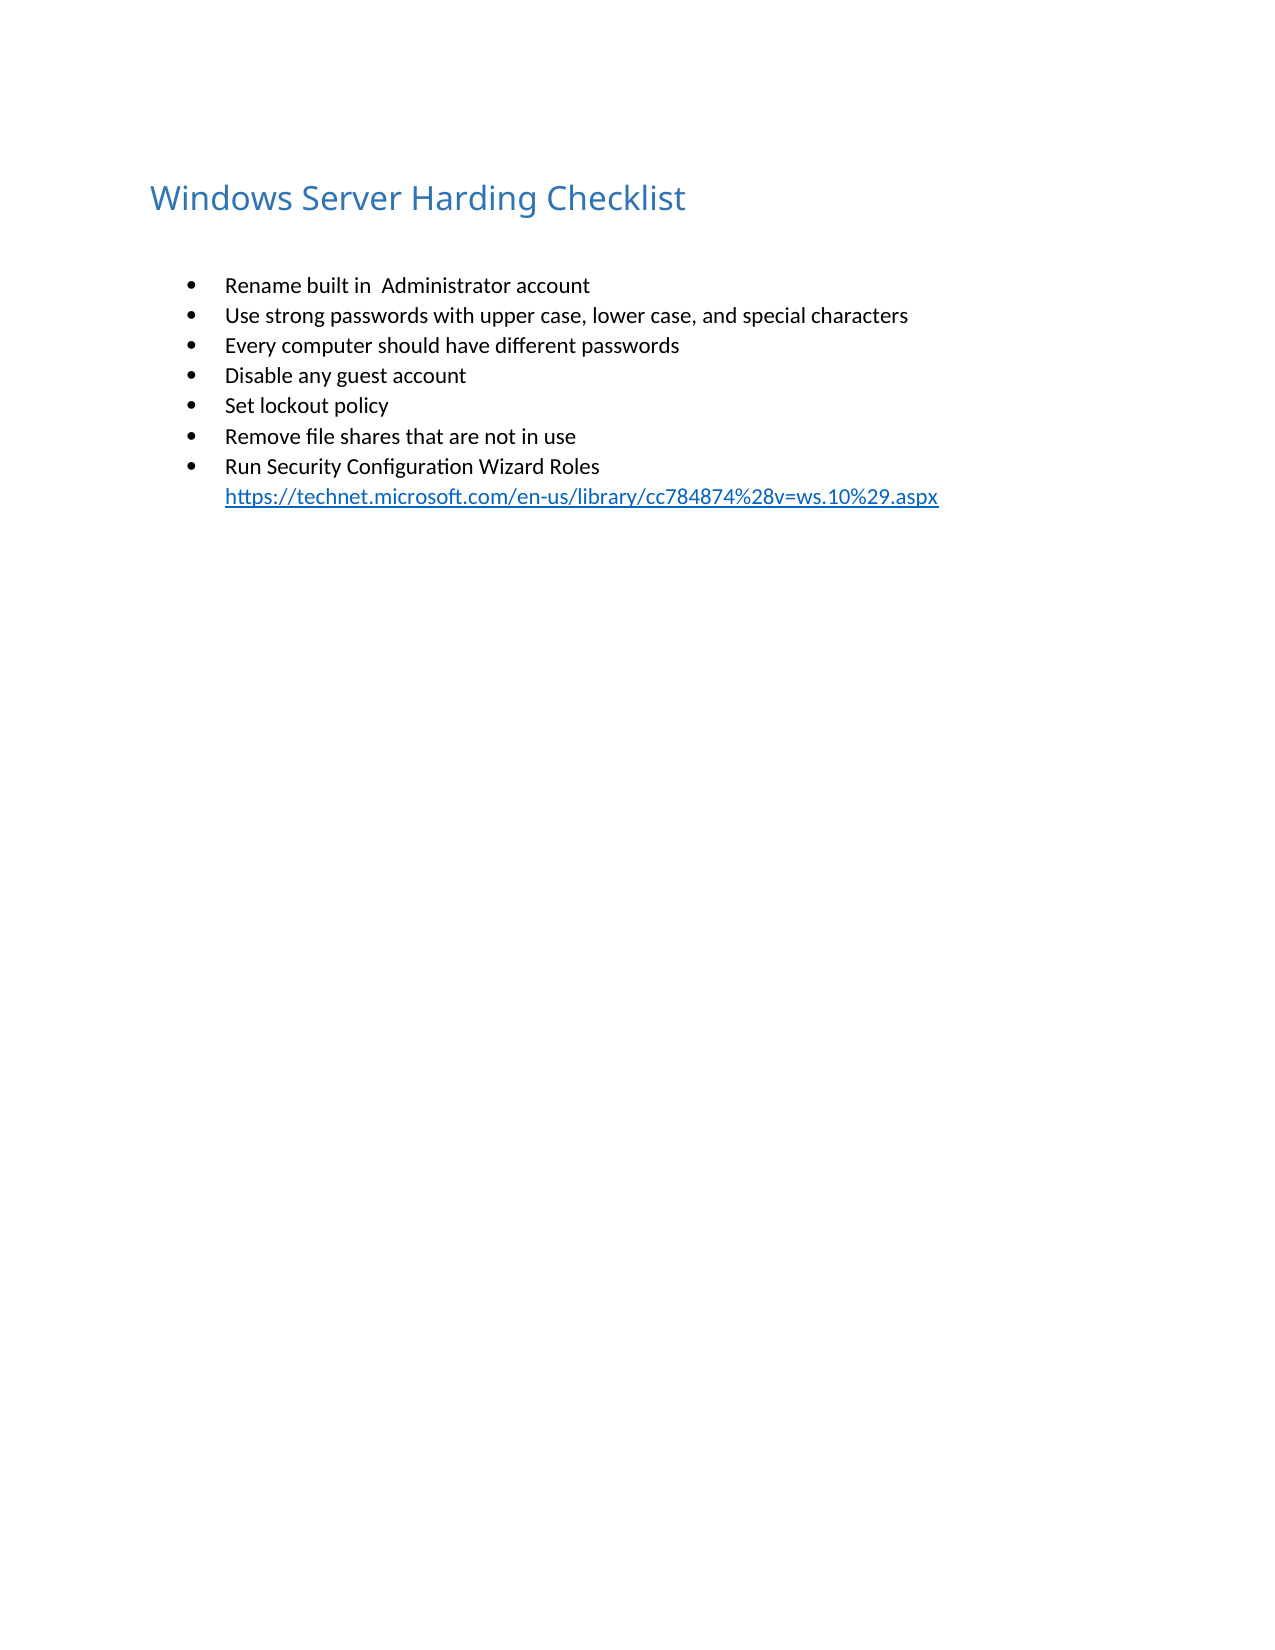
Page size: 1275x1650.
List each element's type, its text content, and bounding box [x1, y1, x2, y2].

list Run Security Configuration Wizard Roles https://technet.microsoft.com/en-us/library/cc784874%28v=ws.10%29.aspx [187, 452, 1125, 510]
subtitle Windows Server Harding Checklist [150, 175, 1125, 220]
list Every computer should have different passwords [187, 331, 1125, 359]
list Use strong passwords with upper case, lower case, and special characters [187, 301, 1125, 329]
list Rename built in Administrator account [187, 271, 1125, 299]
list Remove file shares that are not in use [187, 422, 1125, 450]
list Set lockout policy [187, 392, 1125, 420]
list Disable any guest account [187, 361, 1125, 389]
